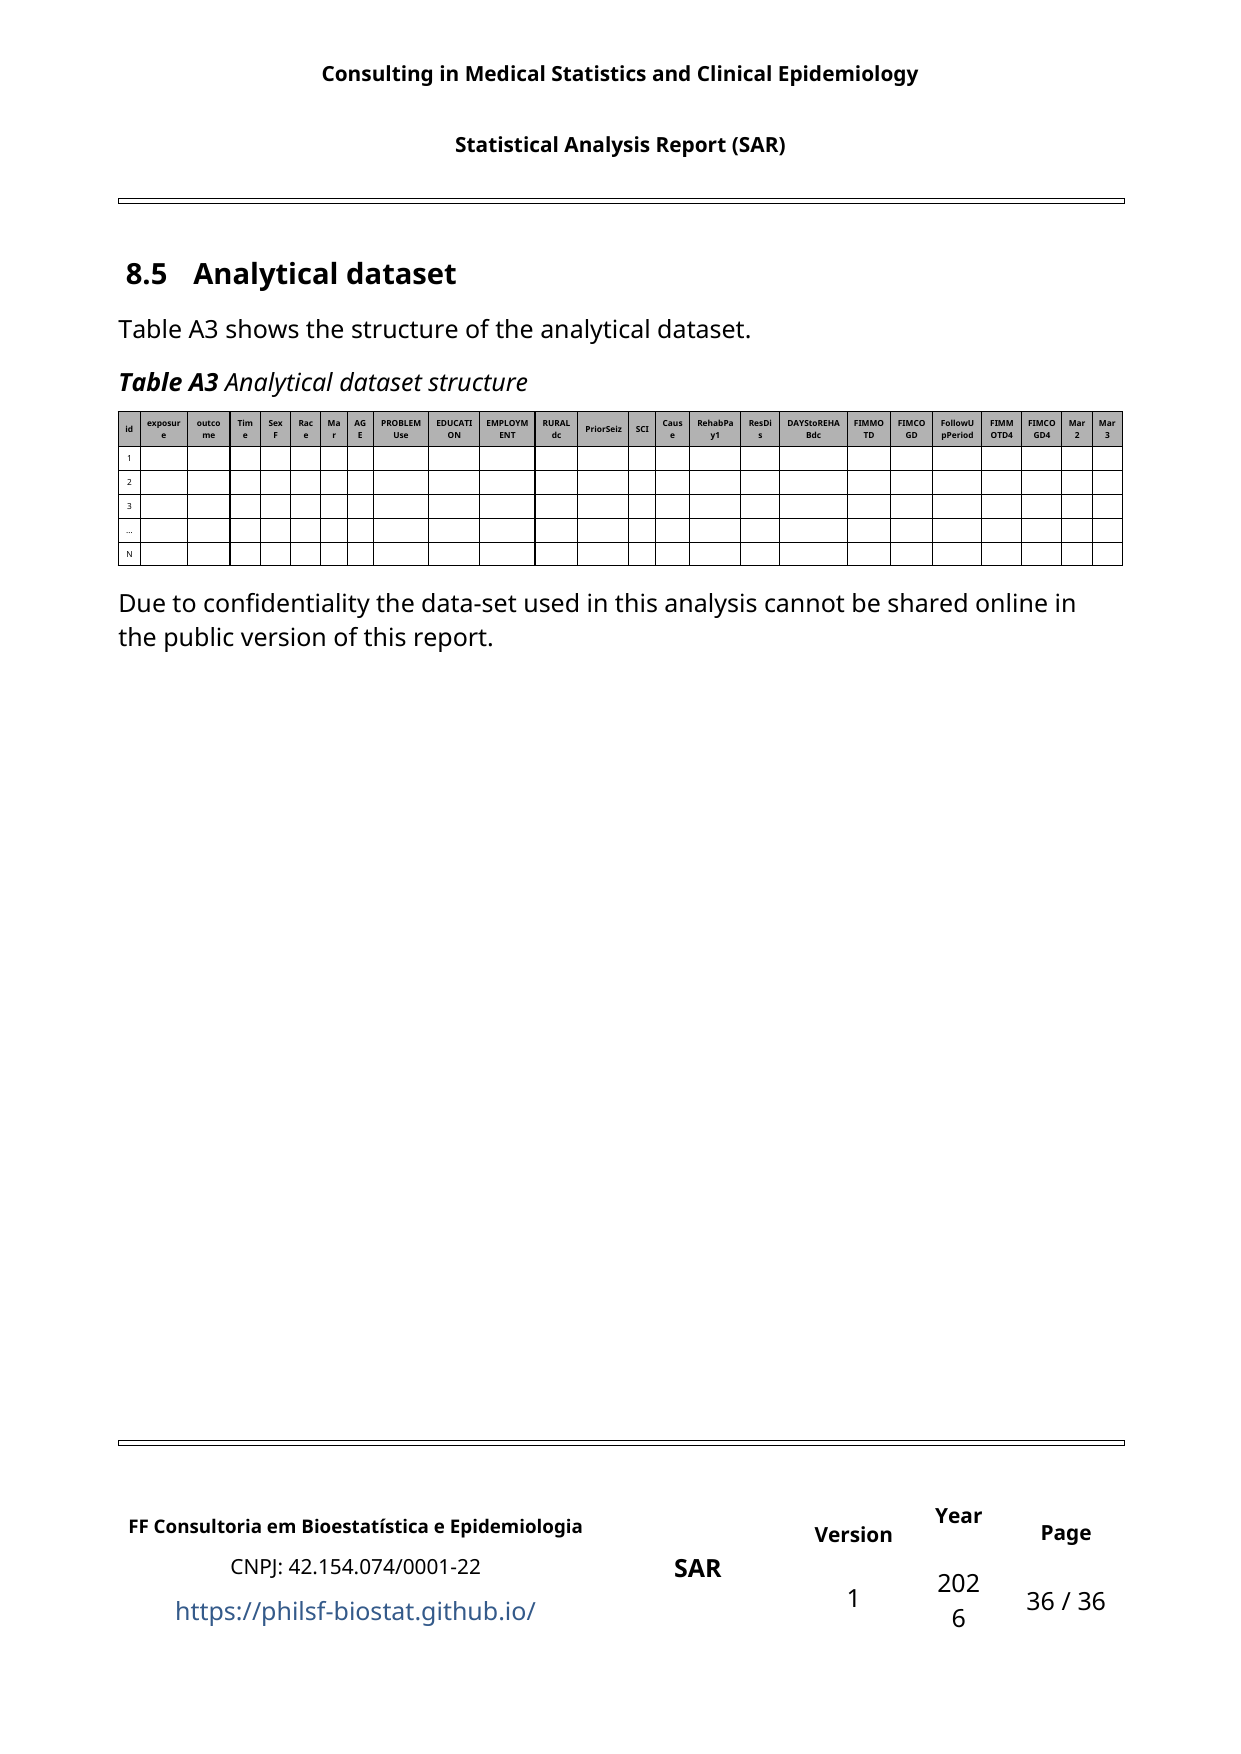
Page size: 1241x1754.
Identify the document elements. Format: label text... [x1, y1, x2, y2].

table_cell [780, 471, 847, 494]
table_cell 2 [119, 471, 140, 494]
table_cell [1022, 471, 1061, 494]
table_cell [848, 543, 890, 565]
table_cell [188, 495, 229, 518]
text Table A3 Analytical dataset structure [118, 364, 1122, 398]
table_header FollowUpPeriod [933, 412, 981, 446]
table_cell [291, 519, 320, 542]
table_cell [1062, 543, 1092, 565]
table_header FIMMOTD [848, 412, 890, 446]
table_cell [141, 447, 187, 470]
table_cell [291, 471, 320, 494]
table_cell [1093, 495, 1122, 518]
table_cell [578, 519, 628, 542]
table_cell [1093, 471, 1122, 494]
table_cell [656, 447, 689, 470]
table_cell [261, 471, 290, 494]
table_cell [536, 519, 577, 542]
table_header Mar3 [1093, 412, 1122, 446]
table_header Mar [321, 412, 347, 446]
table_cell 3 [119, 495, 140, 518]
table_cell [891, 495, 932, 518]
text Table A3 shows the structure of the analytical dataset. [118, 312, 1122, 346]
table_cell [578, 543, 628, 565]
table_cell [656, 543, 689, 565]
table_cell [429, 519, 479, 542]
table_cell [536, 471, 577, 494]
table_cell [374, 543, 428, 565]
table_cell [1062, 471, 1092, 494]
table_header FIMCOGD4 [1022, 412, 1061, 446]
table_cell [629, 543, 655, 565]
table_cell [321, 471, 347, 494]
table_header exposure [141, 412, 187, 446]
table_cell [780, 495, 847, 518]
table_cell [374, 447, 428, 470]
table_cell [231, 447, 260, 470]
table_cell [578, 471, 628, 494]
table_cell N [119, 543, 140, 565]
table_header Race [291, 412, 320, 446]
table_header PriorSeiz [578, 412, 628, 446]
table_cell [261, 447, 290, 470]
table_cell [188, 519, 229, 542]
table_cell [1062, 495, 1092, 518]
table_cell [374, 471, 428, 494]
table_cell [480, 447, 534, 470]
table_cell [780, 447, 847, 470]
table_cell [933, 495, 981, 518]
table_cell [780, 519, 847, 542]
table_cell [188, 543, 229, 565]
table_header FIMCOGD [891, 412, 932, 446]
table_cell [629, 471, 655, 494]
table_cell [141, 471, 187, 494]
table_cell [348, 471, 373, 494]
table_cell [480, 519, 534, 542]
table_header Mar2 [1062, 412, 1092, 446]
table_cell [982, 495, 1021, 518]
table_cell [1093, 519, 1122, 542]
table_header FIMMOTD4 [982, 412, 1021, 446]
table_cell [321, 495, 347, 518]
table_cell [141, 495, 187, 518]
table_cell [690, 471, 740, 494]
table_cell [536, 447, 577, 470]
table_cell [429, 471, 479, 494]
table_cell [982, 519, 1021, 542]
table_cell 1 [119, 447, 140, 470]
table_cell [429, 495, 479, 518]
table_cell [891, 519, 932, 542]
table_cell [933, 519, 981, 542]
table_header EMPLOYMENT [480, 412, 534, 446]
table_cell [188, 471, 229, 494]
table_cell [231, 519, 260, 542]
table_cell [348, 495, 373, 518]
table_header AGE [348, 412, 373, 446]
table_cell [656, 519, 689, 542]
table_cell [891, 543, 932, 565]
table_cell [141, 543, 187, 565]
table_cell [578, 447, 628, 470]
table_cell [231, 471, 260, 494]
table_cell [1062, 447, 1092, 470]
table_cell [982, 543, 1021, 565]
table_cell [321, 543, 347, 565]
table_cell [741, 519, 779, 542]
table_cell [321, 519, 347, 542]
text Due to confidentiality the data-set used in this analysis cannot be shared online in the public version of this report. [118, 585, 1122, 653]
table_header id [119, 412, 140, 446]
table_cell [848, 495, 890, 518]
table_cell [348, 447, 373, 470]
table_cell [933, 543, 981, 565]
table_cell [231, 543, 260, 565]
table_cell [629, 495, 655, 518]
table_header DAYStoREHABdc [780, 412, 847, 446]
table_cell [348, 543, 373, 565]
table_cell [656, 471, 689, 494]
table_header Cause [656, 412, 689, 446]
table_cell [480, 471, 534, 494]
table_cell [536, 543, 577, 565]
table_cell [578, 495, 628, 518]
table_cell [891, 447, 932, 470]
table_cell [1062, 519, 1092, 542]
table_cell [429, 447, 479, 470]
table_cell [982, 471, 1021, 494]
table_header SCI [629, 412, 655, 446]
table_header PROBLEMUse [374, 412, 428, 446]
table_cell [656, 495, 689, 518]
table_cell [374, 495, 428, 518]
table_cell [741, 471, 779, 494]
table_cell [741, 543, 779, 565]
table_cell [1022, 543, 1061, 565]
table_cell [933, 471, 981, 494]
table_cell [480, 543, 534, 565]
table_header RehabPay1 [690, 412, 740, 446]
table_cell [1093, 447, 1122, 470]
table_cell [933, 447, 981, 470]
table_cell [480, 495, 534, 518]
table_cell [429, 543, 479, 565]
table_header Time [231, 412, 260, 446]
table_header EDUCATION [429, 412, 479, 446]
table_cell [321, 447, 347, 470]
table_cell [141, 519, 187, 542]
table_cell [291, 495, 320, 518]
table_cell [261, 543, 290, 565]
table_cell [690, 519, 740, 542]
table_cell [982, 447, 1021, 470]
table_cell [1022, 519, 1061, 542]
subtitle Analytical dataset [118, 253, 1122, 293]
table_cell [348, 519, 373, 542]
table_cell [848, 447, 890, 470]
table_cell [780, 543, 847, 565]
table_cell … [119, 519, 140, 542]
table_header RURALdc [536, 412, 577, 446]
table_cell [261, 519, 290, 542]
table_cell [690, 495, 740, 518]
table_cell [690, 543, 740, 565]
table_cell [188, 447, 229, 470]
table_cell [891, 471, 932, 494]
table_cell [629, 447, 655, 470]
table_cell [291, 447, 320, 470]
table_cell [374, 519, 428, 542]
table_cell [536, 495, 577, 518]
table_cell [690, 447, 740, 470]
table_header ResDis [741, 412, 779, 446]
table_cell [1022, 495, 1061, 518]
table_cell [741, 447, 779, 470]
table_cell [1093, 543, 1122, 565]
table_header outcome [188, 412, 229, 446]
table_cell [1022, 447, 1061, 470]
table_cell [231, 495, 260, 518]
table_cell [629, 519, 655, 542]
table_cell [291, 543, 320, 565]
table_header SexF [261, 412, 290, 446]
table_cell [741, 495, 779, 518]
table_cell [848, 519, 890, 542]
table_cell [848, 471, 890, 494]
table_cell [261, 495, 290, 518]
